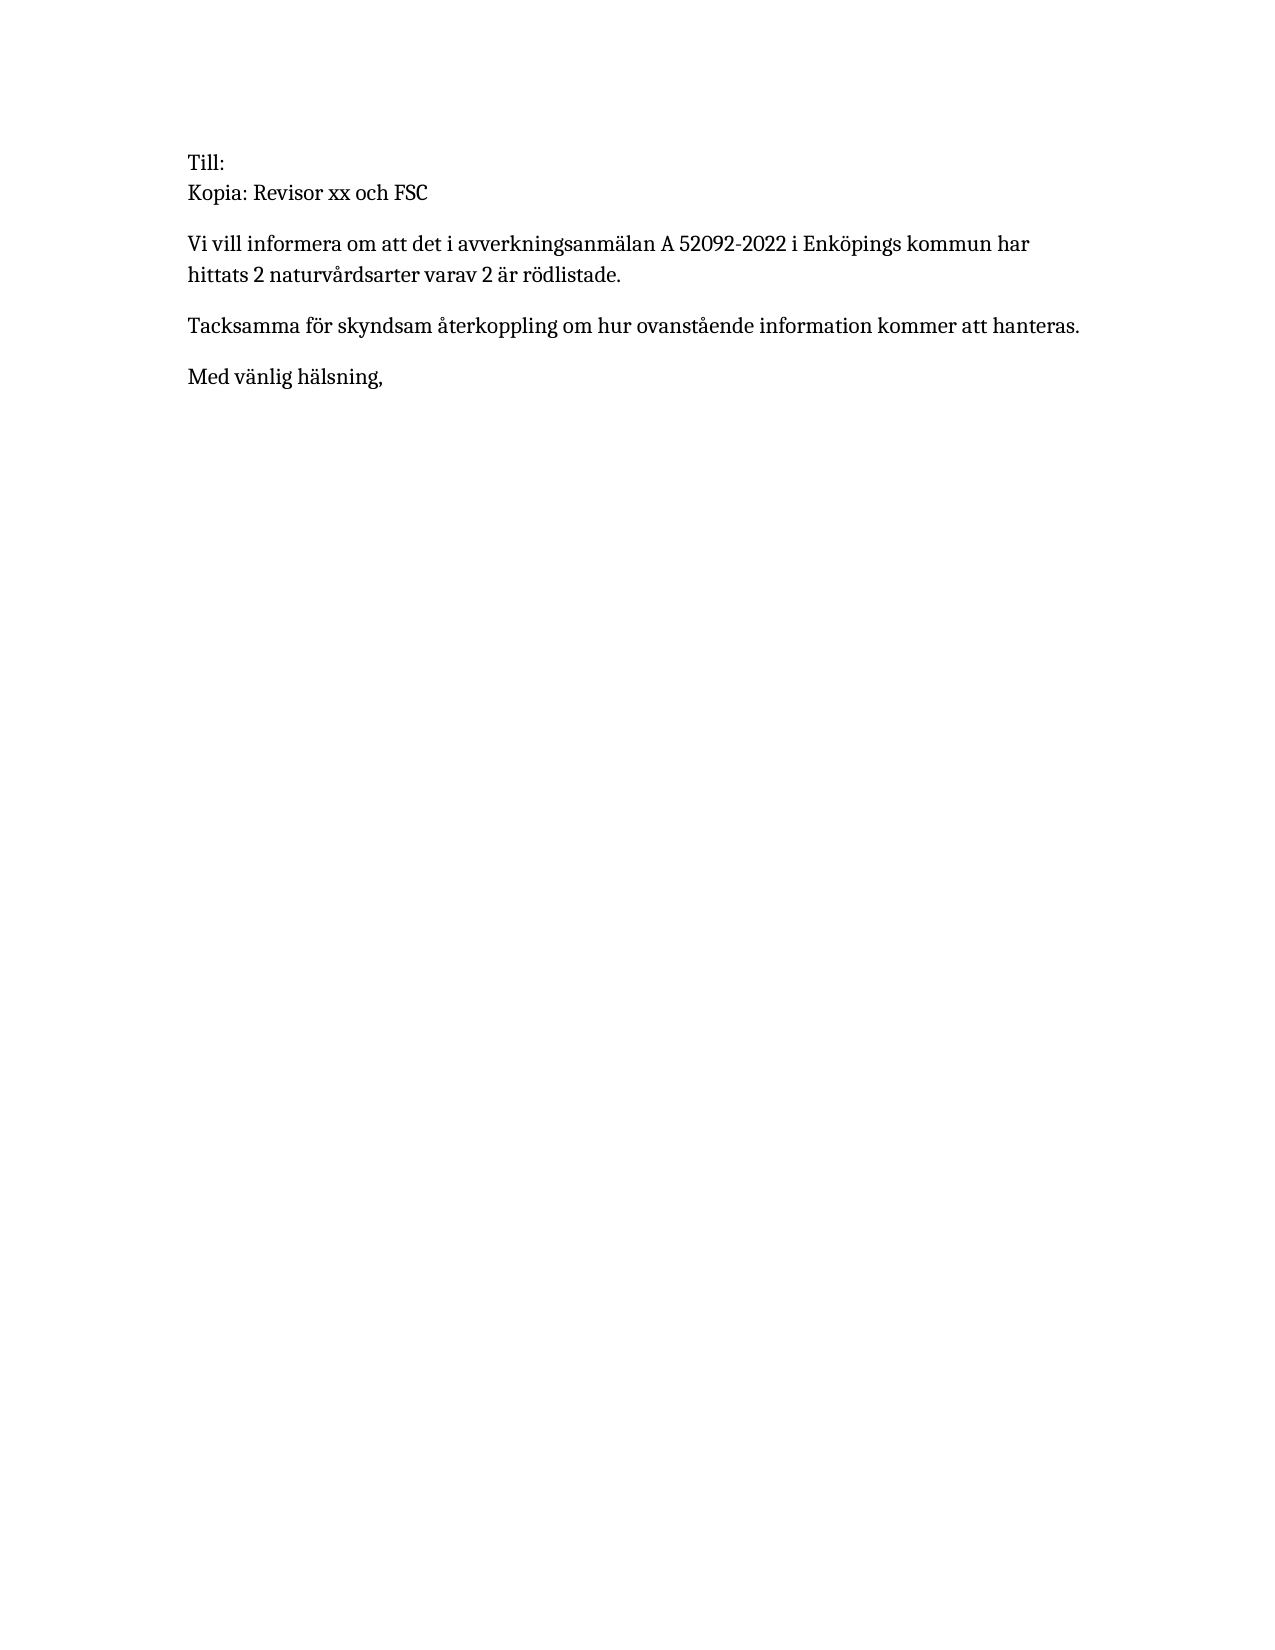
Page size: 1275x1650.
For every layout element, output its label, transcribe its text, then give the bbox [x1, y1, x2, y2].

text Med vänlig hälsning, [187, 363, 1087, 420]
text Till: Kopia: Revisor xx och FSC [187, 150, 1087, 207]
text Tacksamma för skyndsam återkoppling om hur ovanstående information kommer att hanteras. [187, 312, 1087, 339]
text Vi vill informera om att det i avverkningsanmälan A 52092-2022 i Enköpings kommun har hittats 2 naturvårdsarter varav 2 är rödlistade. [187, 231, 1087, 288]
